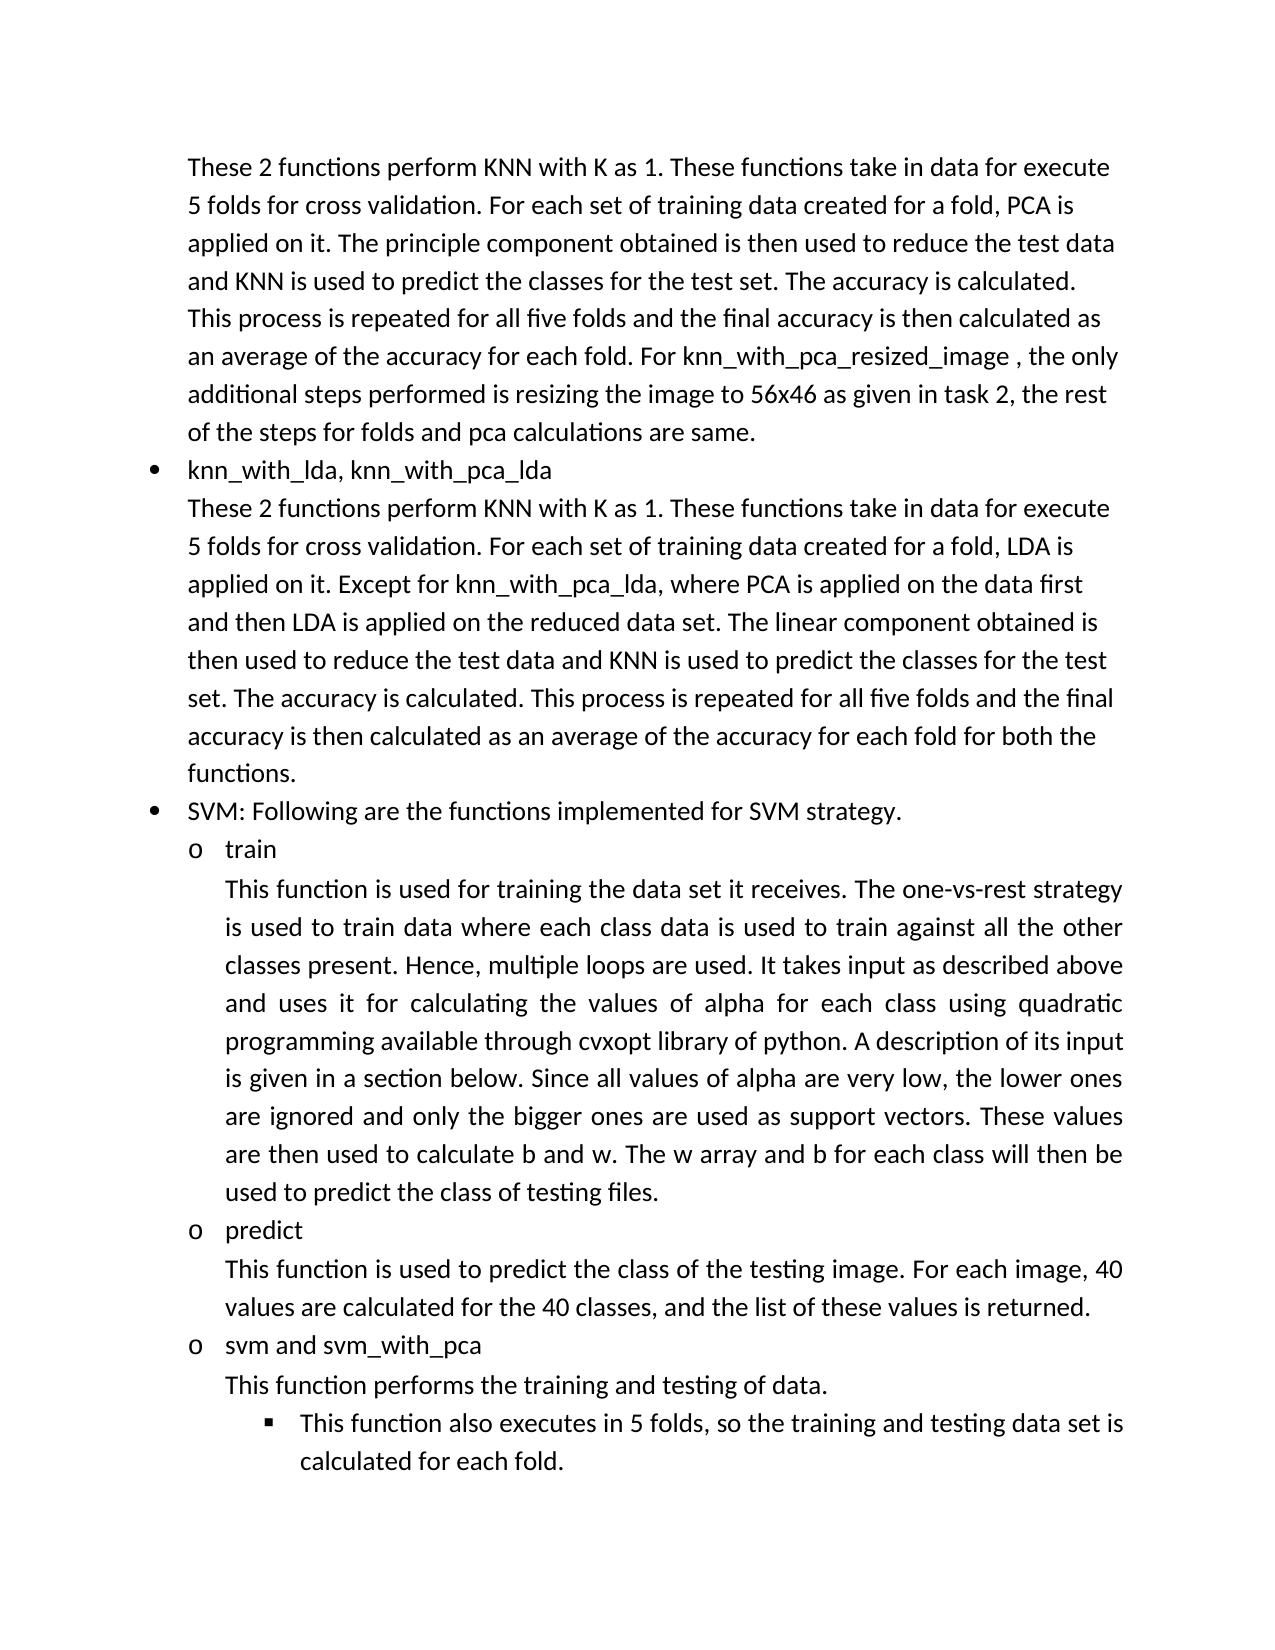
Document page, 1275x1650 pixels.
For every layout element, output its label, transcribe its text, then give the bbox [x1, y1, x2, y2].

list These 2 functions perform KNN with K as 1. These functions take in data for execute 5 folds for cross validation. For each set of training data created for a fold, LDA is applied on it. Except for knn_with_pca_lda, where PCA is applied on the data first and then LDA is applied on the reduced data set. The linear component obtained is then used to reduce the test data and KNN is used to predict the classes for the test set. The accuracy is calculated. This process is repeated for all five folds and the final accuracy is then calculated as an average of the accuracy for each fold for both the functions. [187, 491, 1125, 790]
list This function performs the training and testing of data. [225, 1368, 1125, 1401]
list svm and svm_with_pca [187, 1328, 1125, 1363]
list predict [187, 1213, 1125, 1248]
list knn_with_lda, knn_with_pca_lda [150, 453, 1125, 486]
list This function is used for training the data set it receives. The one-vs-rest strategy is used to train data where each class data is used to train against all the other classes present. Hence, multiple loops are used. It takes input as described above and uses it for calculating the values of alpha for each class using quadratic programming available through cvxopt library of python. A description of its input is given in a section below. Since all values of alpha are very low, the lower ones are ignored and only the bigger ones are used as support vectors. These values are then used to calculate b and w. The w array and b for each class will then be used to predict the class of testing files. [225, 872, 1125, 1208]
list train [187, 832, 1125, 867]
list SVM: Following are the functions implemented for SVM strategy. [150, 794, 1125, 828]
list These 2 functions perform KNN with K as 1. These functions take in data for execute 5 folds for cross validation. For each set of training data created for a fold, PCA is applied on it. The principle component obtained is then used to reduce the test data and KNN is used to predict the classes for the test set. The accuracy is calculated. This process is repeated for all five folds and the final accuracy is then calculated as an average of the accuracy for each fold. For knn_with_pca_resized_image , the only additional steps performed is resizing the image to 56x46 as given in task 2, the rest of the steps for folds and pca calculations are same. [187, 150, 1125, 448]
list This function also executes in 5 folds, so the training and testing data set is calculated for each fold. [262, 1406, 1125, 1477]
list This function is used to predict the class of the testing image. For each image, 40 values are calculated for the 40 classes, and the list of these values is returned. [225, 1253, 1125, 1324]
